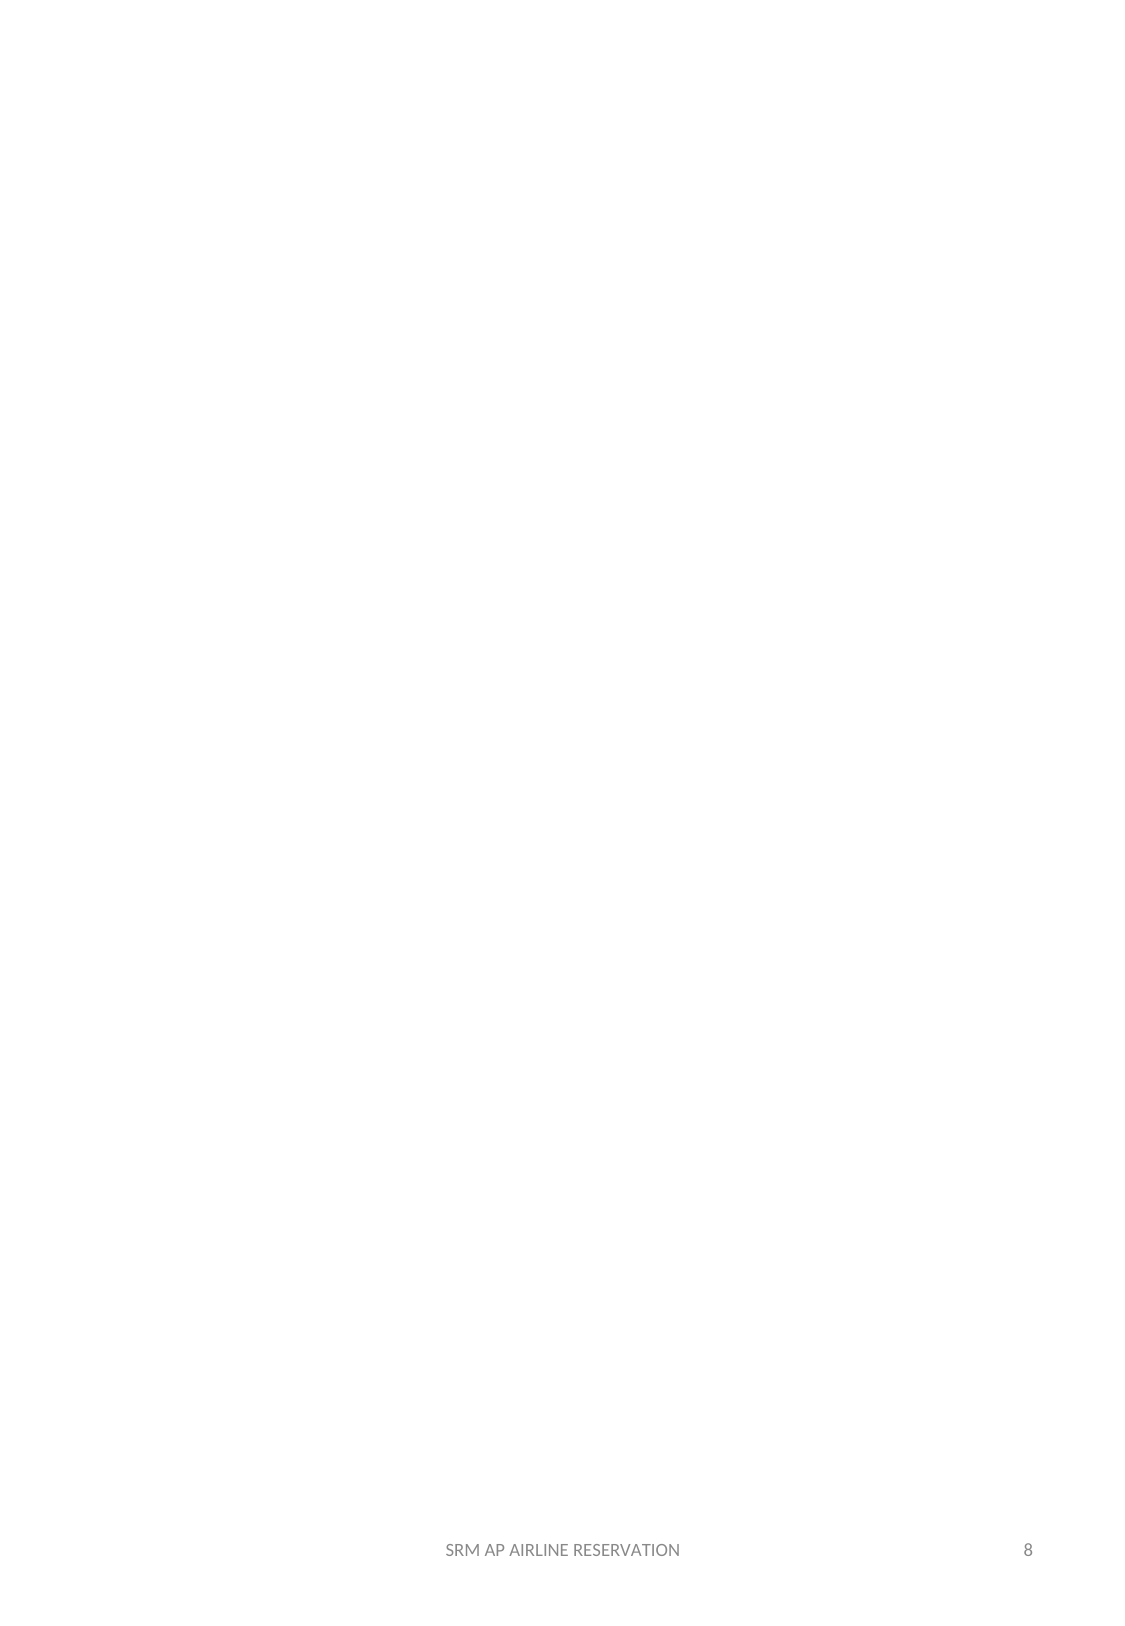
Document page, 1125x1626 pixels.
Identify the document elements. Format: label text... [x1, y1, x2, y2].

text SRM AP AIRLINE RESERVATION 8 [445, 1538, 1038, 1561]
